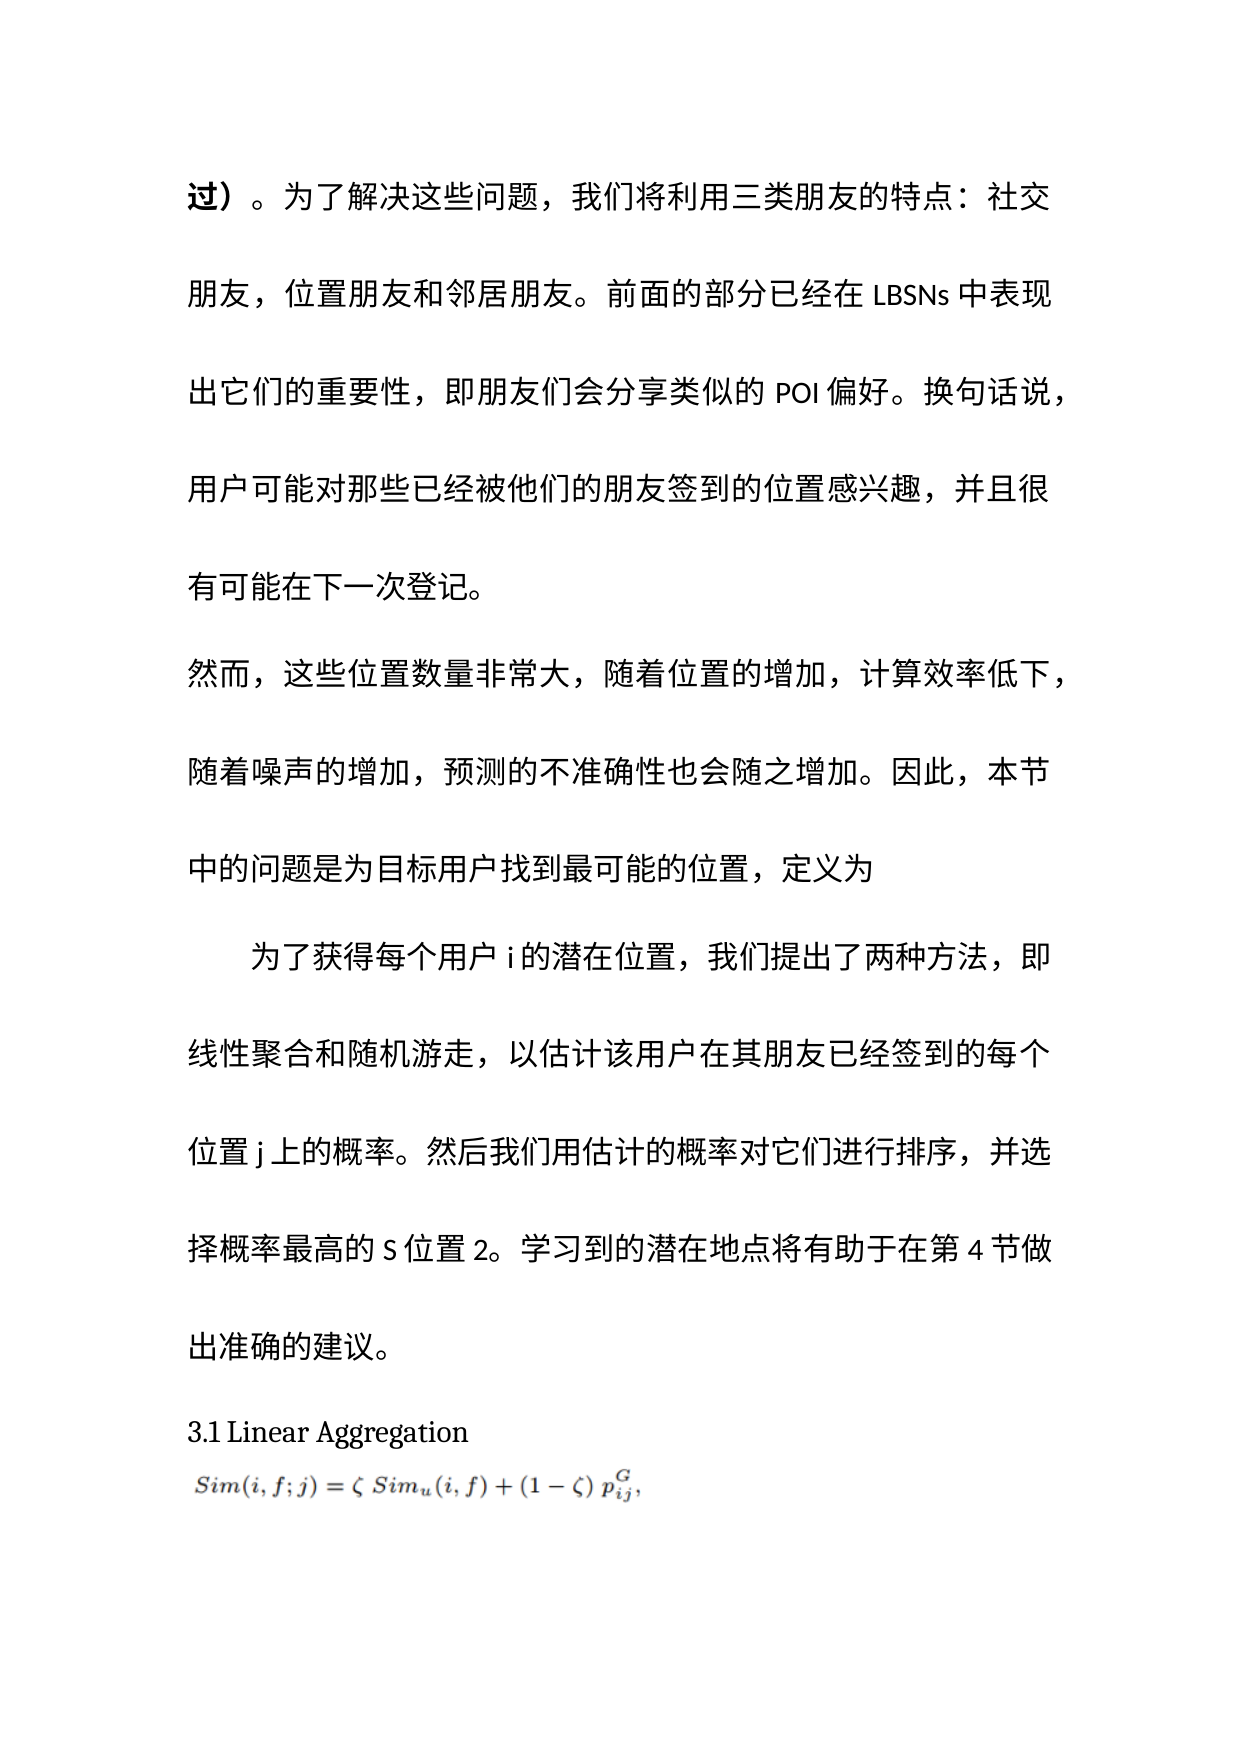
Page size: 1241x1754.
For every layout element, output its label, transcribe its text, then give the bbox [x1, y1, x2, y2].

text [187, 162, 1053, 617]
text 为了获得每个用户i的潜在位置，我们提出了两种方法，即线性聚合和随机游走，以估计该用户在其朋友已经签到的每个位置j上的概率。然后我们用估计的概率对它们进行排序，并选择概率最高的S位置2。学习到的潜在地点将有助于在第4节做出准确的建议。 [187, 922, 1053, 1377]
picture [187, 1464, 650, 1503]
subtitle 3.1 Linear Aggregation [187, 1400, 1053, 1465]
text 然而，这些位置数量非常大，随着位置的增加，计算效率低下，随着噪声的增加，预测的不准确性也会随之增加。因此，本节中的问题是为目标用户找到最可能的位置，定义为 [187, 639, 1053, 899]
